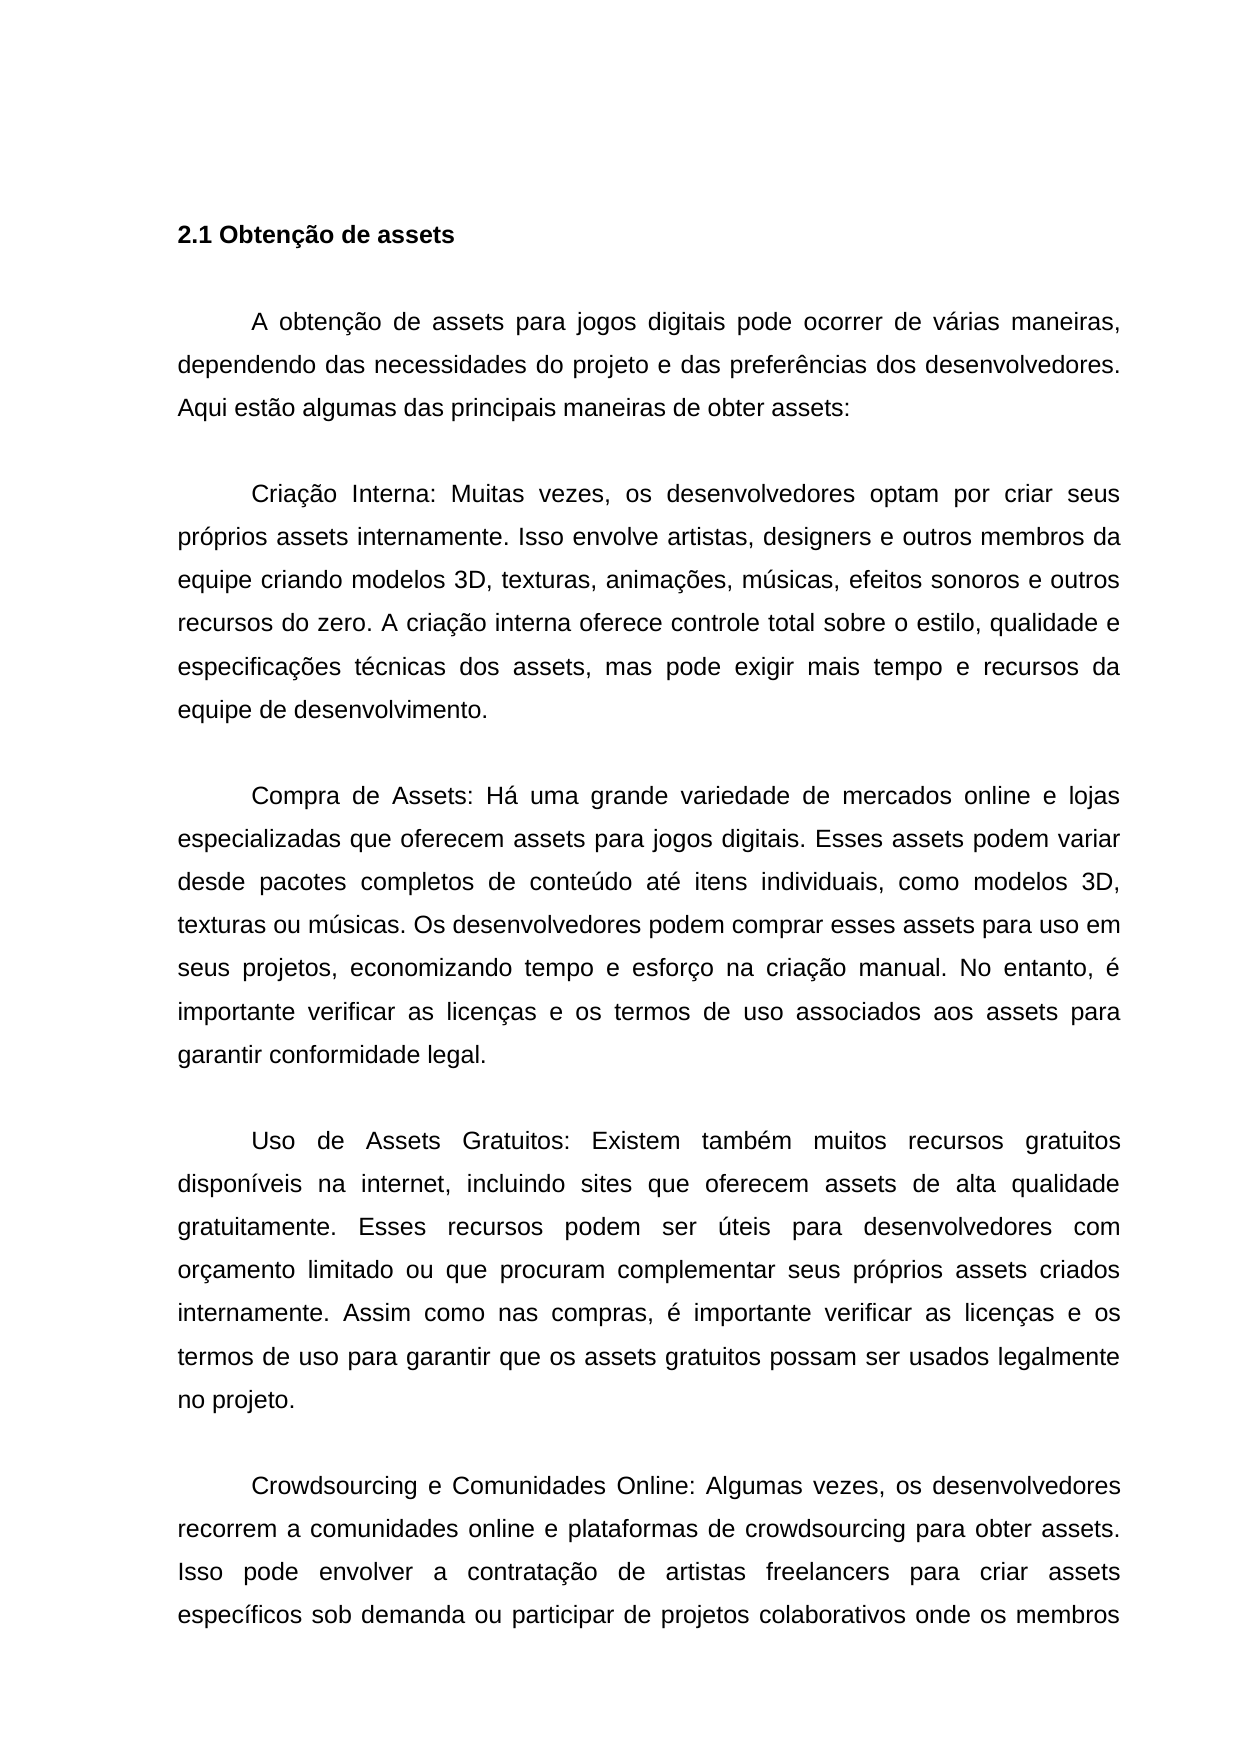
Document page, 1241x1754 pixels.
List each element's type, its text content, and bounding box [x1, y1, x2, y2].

text Uso de Assets Gratuitos: Existem também muitos recursos gratuitos disponíveis na internet, incluindo sites que oferecem assets de alta qualidade gratuitamente. Esses recursos podem ser úteis para desenvolvedores com orçamento limitado ou que procuram complementar seus próprios assets criados internamente. Assim como nas compras, é importante verificar as licenças e os termos de uso para garantir que os assets gratuitos possam ser usados legalmente no projeto. [177, 1126, 1122, 1413]
text Criação Interna: Muitas vezes, os desenvolvedores optam por criar seus próprios assets internamente. Isso envolve artistas, designers e outros membros da equipe criando modelos 3D, texturas, animações, músicas, efeitos sonoros e outros recursos do zero. A criação interna oferece controle total sobre o estilo, qualidade e especificações técnicas dos assets, mas pode exigir mais tempo e recursos da equipe de desenvolvimento. [177, 479, 1122, 723]
text A obtenção de assets para jogos digitais pode ocorrer de várias maneiras, dependendo das necessidades do projeto e das preferências dos desenvolvedores. Aqui estão algumas das principais maneiras de obter assets: [177, 307, 1122, 422]
text Compra de Assets: Há uma grande variedade de mercados online e lojas especializadas que oferecem assets para jogos digitais. Esses assets podem variar desde pacotes completos de conteúdo até itens individuais, como modelos 3D, texturas ou músicas. Os desenvolvedores podem comprar esses assets para uso em seus projetos, economizando tempo e esforço na criação manual. No entanto, é importante verificar as licenças e os termos de uso associados aos assets para garantir conformidade legal. [177, 781, 1122, 1068]
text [177, 1471, 1122, 1629]
text 2.1 Obtenção de assets [177, 220, 1122, 249]
